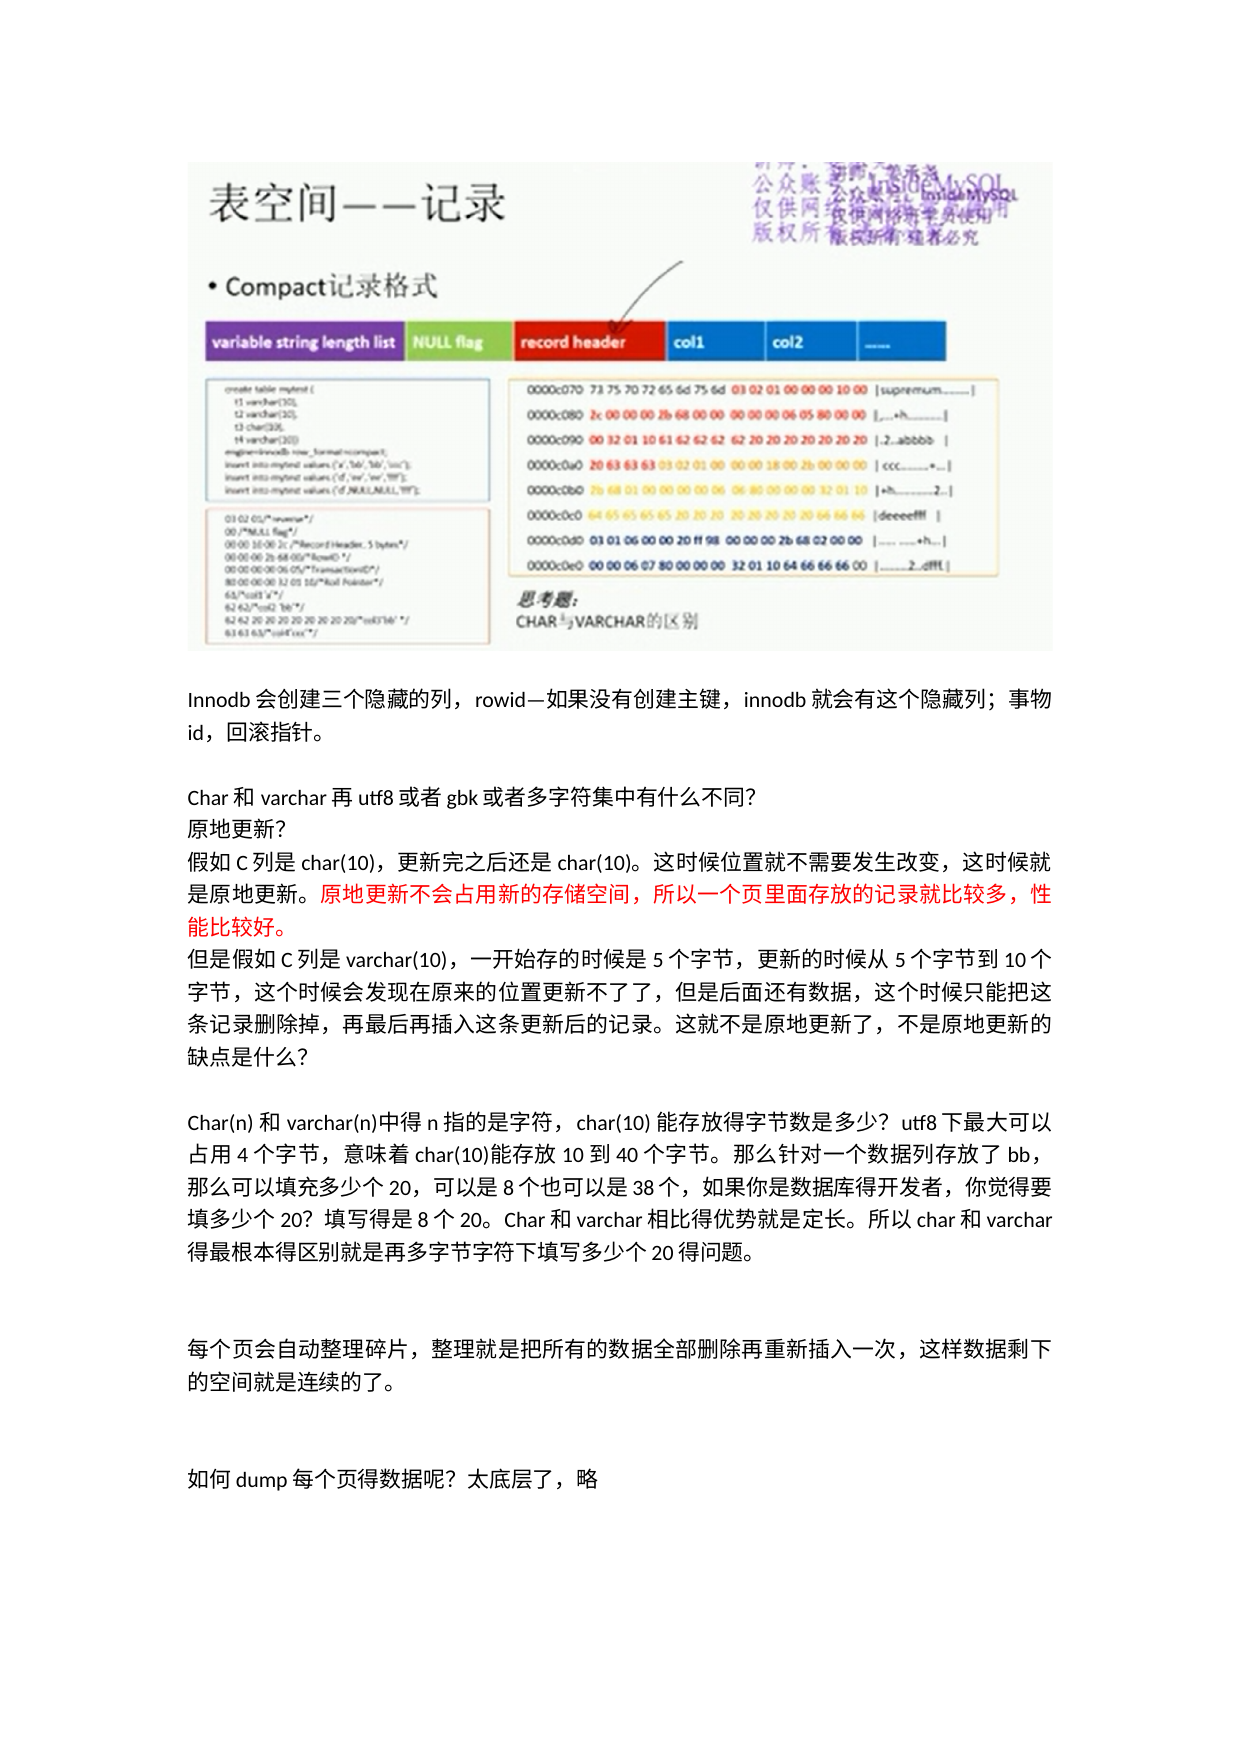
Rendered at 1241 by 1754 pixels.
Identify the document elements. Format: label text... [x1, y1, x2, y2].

text Char 和 varchar 再utf8或者gbk或者多字符集中有什么不同？ [187, 779, 1053, 812]
text 如何dump每个页得数据呢？太底层了，略 [187, 1462, 1053, 1494]
text 但是假如C列是varchar(10)，一开始存的时候是5个字节，更新的时候从5个字节到10个字节，这个时候会发现在原来的位置更新不了了，但是后面还有数据，这个时候只能把这条记录删除掉，再最后再插入这条更新后的记录。这就不是原地更新了，不是原地更新的缺点是什么？ [187, 942, 1053, 1072]
text 原地更新？ [187, 812, 1053, 844]
picture [187, 162, 1053, 651]
text Innodb会创建三个隐藏的列，rowid—如果没有创建主键，innodb就会有这个隐藏列；事物id，回滚指针。 [187, 682, 1053, 747]
text 每个页会自动整理碎片，整理就是把所有的数据全部删除再重新插入一次，这样数据剩下的空间就是连续的了。 [187, 1332, 1053, 1397]
text 假如C列是char(10)，更新完之后还是char(10)。这时候位置就不需要发生改变，这时候就是原地更新。原地更新不会占用新的存储空间，所以一个页里面存放的记录就比较多，性能比较好。 [187, 844, 1053, 942]
text Char(n) 和 varchar(n)中得n指的是字符，char(10) 能存放得字节数是多少？utf8下最大可以占用4个字节，意味着char(10)能存放10到40个字节。那么针对一个数据列存放了bb，那么可以填充多少个20，可以是8个也可以是38个，如果你是数据库得开发者，你觉得要填多少个20？填写得是8个20。Char和varchar相比得优势就是定长。所以char和varchar得最根本得区别就是再多字节字符下填写多少个20得问题。 [187, 1104, 1053, 1267]
